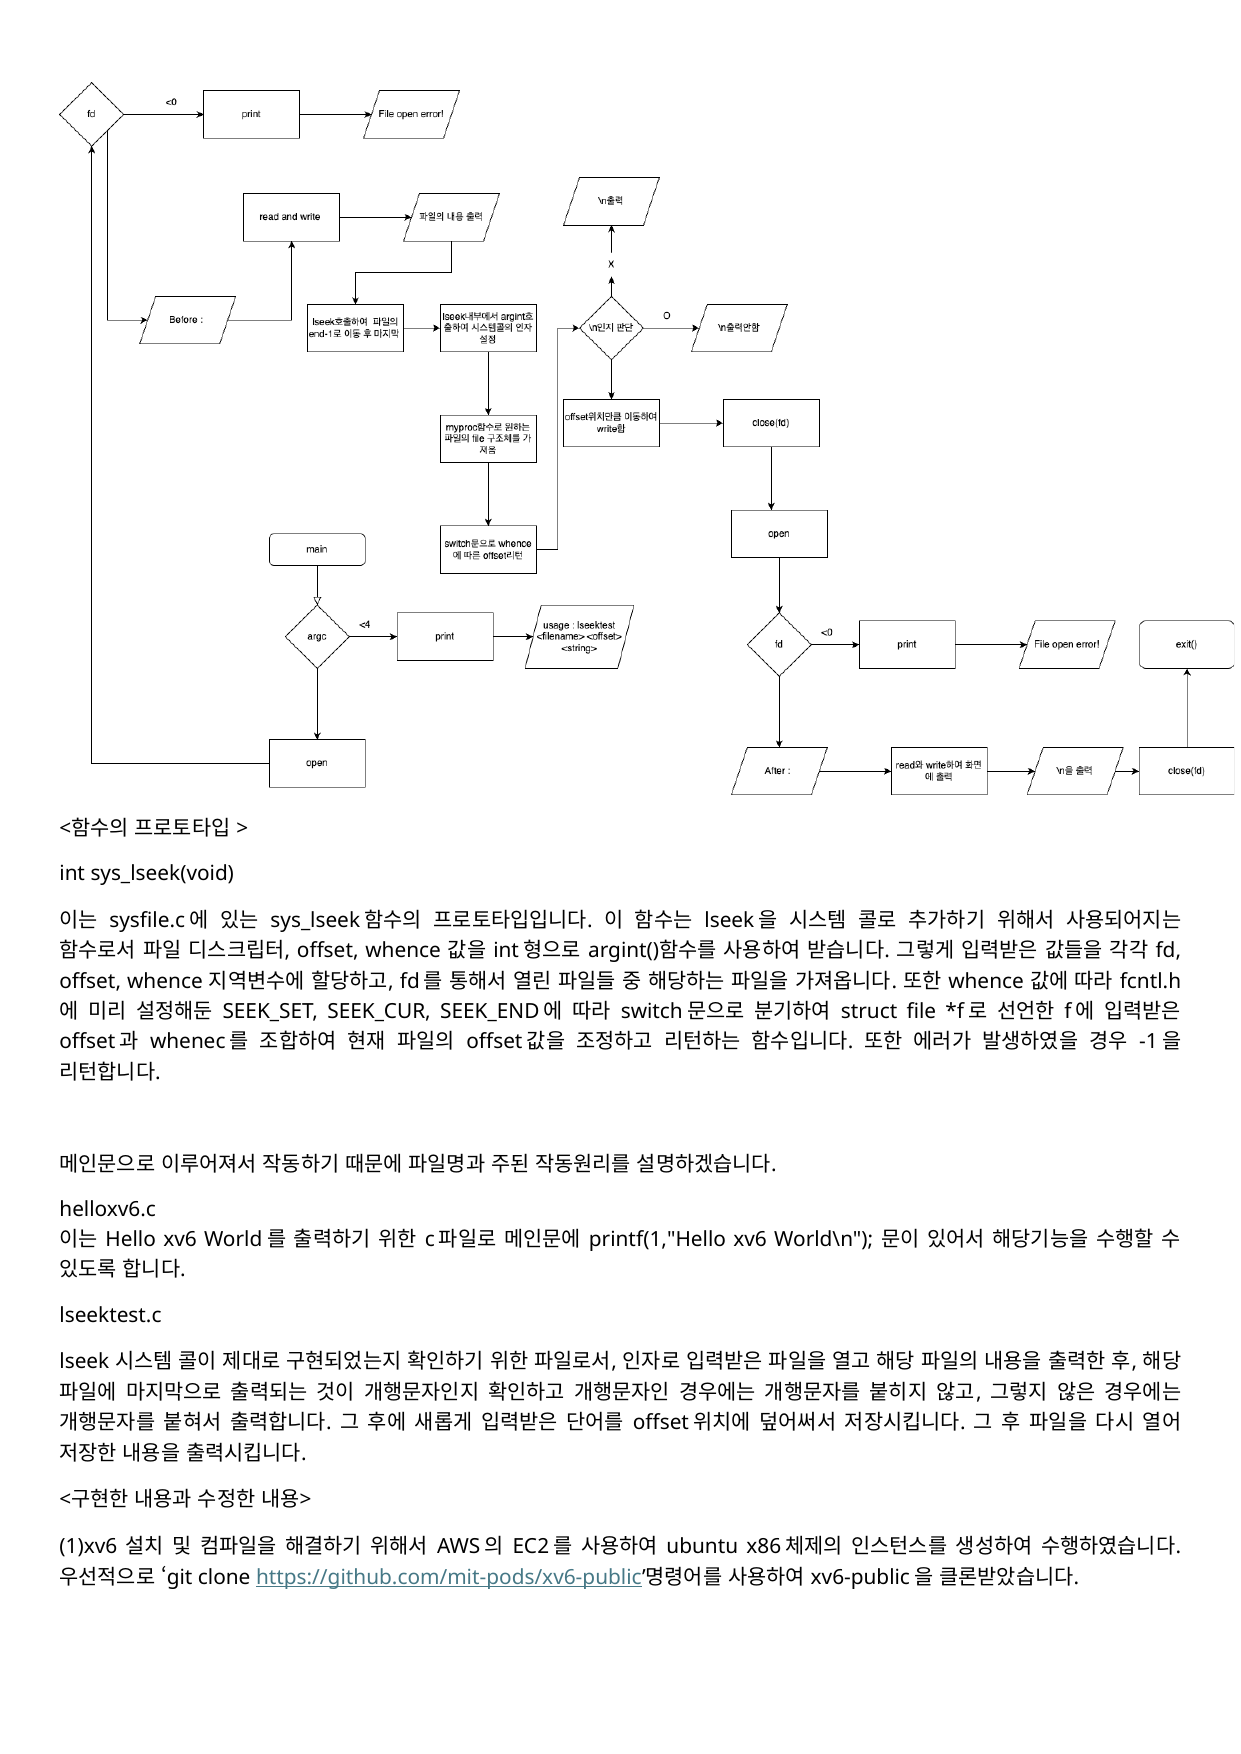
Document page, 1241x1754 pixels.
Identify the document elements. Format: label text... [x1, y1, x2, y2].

text 메인문으로 이루어져서 작동하기 때문에 파일명과 주된 작동원리를 설명하겠습니다. [59, 1147, 1181, 1177]
text helloxv6.c 이는 Hello xv6 World를 출력하기 위한 c파일로 메인문에 printf(1,"Hello xv6 World\n"); 문이 있어서 해당기능을 수행할 수 있도록 합니다. [59, 1194, 1181, 1283]
text (1)xv6 설치 및 컴파일을 해결하기 위해서 AWS의 EC2를 사용하여 ubuntu x86체제의 인스턴스를 생성하여 수행하였습니다. 우선적으로 ‘git clone https://github.com/mit-pods/xv6-public’명령어를 사용하여 xv6-public을 클론받았습니다. [59, 1530, 1181, 1590]
text <구현한 내용과 수정한 내용> [59, 1483, 1181, 1513]
text lseektest.c [59, 1300, 1181, 1328]
text int sys_lseek(void) [59, 858, 1181, 887]
picture [59, 82, 1235, 795]
text 이는 sysfile.c에 있는 sys_lseek함수의 프로토타입입니다. 이 함수는 lseek을 시스템 콜로 추가하기 위해서 사용되어지는 함수로서 파일 디스크립터, offset, whence 값을 int형으로 argint()함수를 사용하여 받습니다. 그렇게 입력받은 값들을 각각 fd, offset, whence 지역변수에 할당하고, fd를 통해서 열린 파일들 중 해당하는 파일을 가져옵니다. 또한 whence 값에 따라 fcntl.h에 미리 설정해둔 SEEK_SET, SEEK_CUR, SEEK_END에 따라 switch문으로 분기하여 struct file *f로 선언한 f에 입력받은 offset과 whenec를 조합하여 현재 파일의 offset값을 조정하고 리턴하는 함수입니다. 또한 에러가 발생하였을 경우 -1을 리턴합니다. [59, 903, 1181, 1085]
text lseek 시스템 콜이 제대로 구현되었는지 확인하기 위한 파일로서, 인자로 입력받은 파일을 열고 해당 파일의 내용을 출력한 후, 해당 파일에 마지막으로 출력되는 것이 개행문자인지 확인하고 개행문자인 경우에는 개행문자를 붙히지 않고, 그렇지 않은 경우에는 개행문자를 붙혀서 출력합니다. 그 후에 새롭게 입력받은 단어를 offset위치에 덮어써서 저장시킵니다. 그 후 파일을 다시 열어 저장한 내용을 출력시킵니다. [59, 1345, 1181, 1466]
text <함수의 프로토타입 > [59, 811, 1181, 842]
